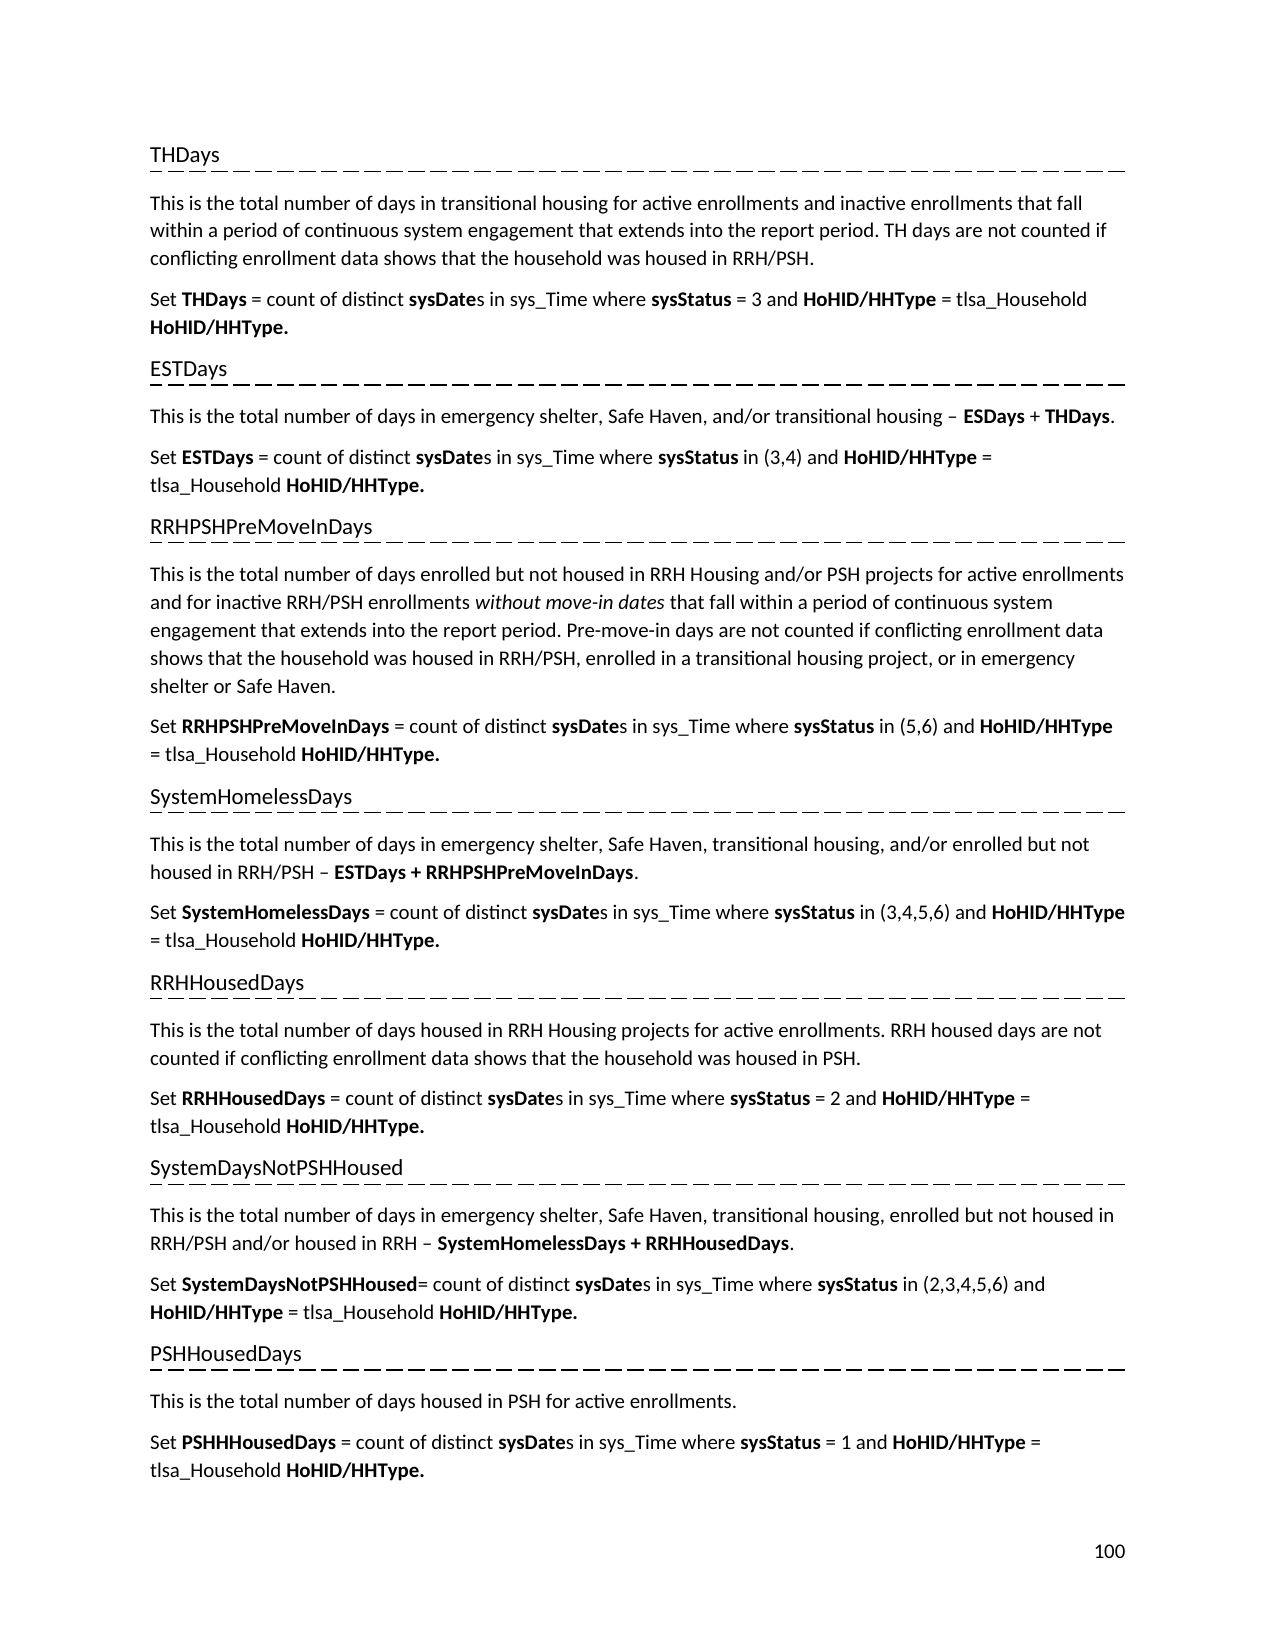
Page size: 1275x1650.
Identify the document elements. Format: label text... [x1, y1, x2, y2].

text This is the total number of days in transitional housing for active enrollments and inactive enrollments that fall within a period of continuous system engagement that extends into the report period. TH days are not counted if conflicting enrollment data shows that the household was housed in RRH/PSH. [150, 190, 1125, 271]
text Set RRHHousedDays = count of distinct sysDates in sys_Time where sysStatus = 2 and HoHID/HHType = tlsa_Household HoHID/HHType. [150, 1085, 1125, 1138]
subtitle SystemDaysNotPSHHoused [150, 1153, 1125, 1185]
text Set PSHHHousedDays = count of distinct sysDates in sys_Time where sysStatus = 1 and HoHID/HHType = tlsa_Household HoHID/HHType. [150, 1429, 1125, 1482]
subtitle THDays [150, 141, 1125, 172]
text This is the total number of days in emergency shelter, Safe Haven, transitional housing, enrolled but not housed in RRH/PSH and/or housed in RRH – SystemHomelessDays + RRHHousedDays. [150, 1203, 1125, 1256]
subtitle RRHPSHPreMoveInDays [150, 512, 1125, 543]
text Set ESTDays = count of distinct sysDates in sys_Time where sysStatus in (3,4) and HoHID/HHType = tlsa_Household HoHID/HHType. [150, 444, 1125, 497]
text Set SystemHomelessDays = count of distinct sysDates in sys_Time where sysStatus in (3,4,5,6) and HoHID/HHType = tlsa_Household HoHID/HHType. [150, 899, 1125, 953]
subtitle SystemHomelessDays [150, 782, 1125, 813]
text This is the total number of days housed in RRH Housing projects for active enrollments. RRH housed days are not counted if conflicting enrollment data shows that the household was housed in PSH. [150, 1017, 1125, 1070]
text Set RRHPSHPreMoveInDays = count of distinct sysDates in sys_Time where sysStatus in (5,6) and HoHID/HHType = tlsa_Household HoHID/HHType. [150, 713, 1125, 767]
subtitle PSHHousedDays [150, 1339, 1125, 1371]
subtitle RRHHousedDays [150, 968, 1125, 999]
subtitle ESTDays [150, 354, 1125, 386]
text This is the total number of days housed in PSH for active enrollments. [150, 1388, 1125, 1414]
text This is the total number of days in emergency shelter, Safe Haven, and/or transitional housing – ESDays + THDays. [150, 403, 1125, 429]
text Set SystemDaysNotPSHHoused= count of distinct sysDates in sys_Time where sysStatus in (2,3,4,5,6) and HoHID/HHType = tlsa_Household HoHID/HHType. [150, 1271, 1125, 1324]
text Set THDays = count of distinct sysDates in sys_Time where sysStatus = 3 and HoHID/HHType = tlsa_Household HoHID/HHType. [150, 286, 1125, 339]
text This is the total number of days enrolled but not housed in RRH Housing and/or PSH projects for active enrollments and for inactive RRH/PSH enrollments without move-in dates that fall within a period of continuous system engagement that extends into the report period. Pre-move-in days are not counted if conflicting enrollment data shows that the household was housed in RRH/PSH, enrolled in a transitional housing project, or in emergency shelter or Safe Haven. [150, 561, 1125, 698]
text This is the total number of days in emergency shelter, Safe Haven, transitional housing, and/or enrolled but not housed in RRH/PSH – ESTDays + RRHPSHPreMoveInDays. [150, 831, 1125, 884]
